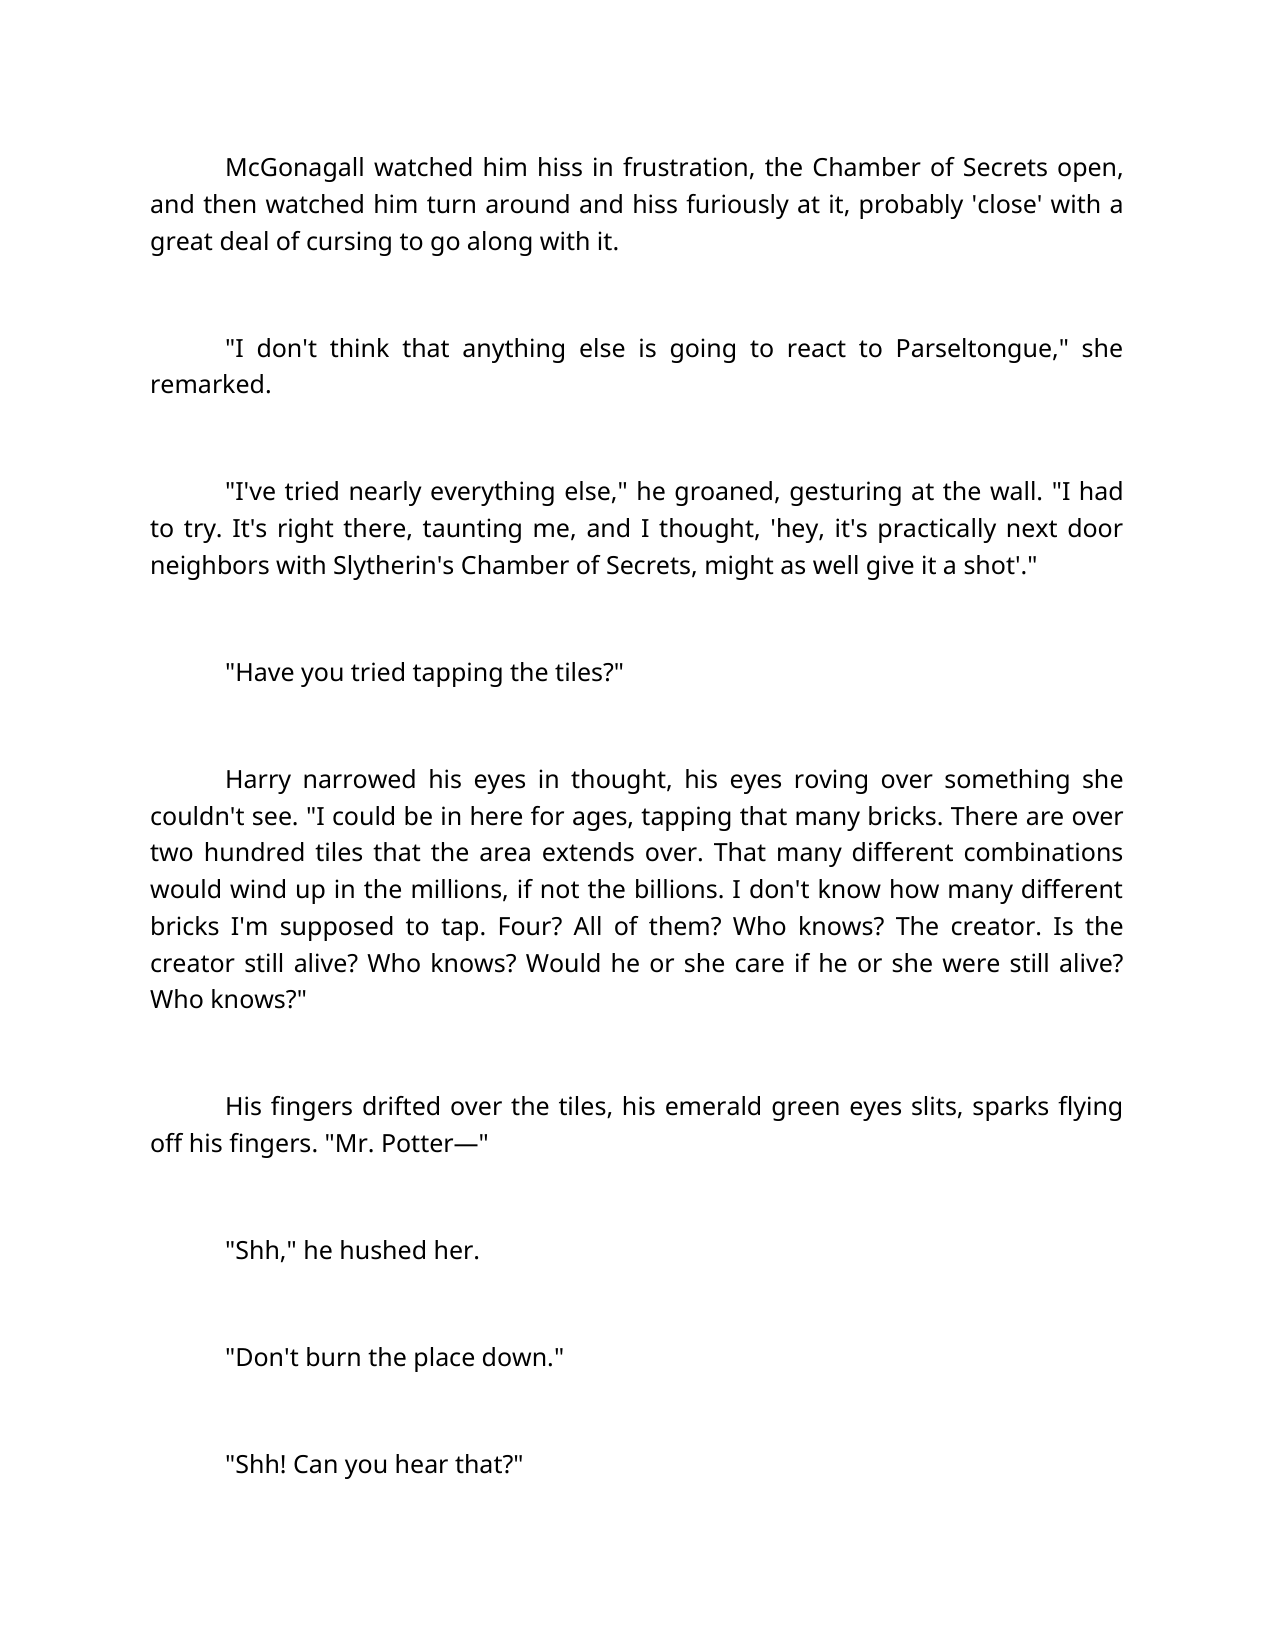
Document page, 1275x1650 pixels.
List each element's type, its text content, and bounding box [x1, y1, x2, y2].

text His fingers drifted over the tiles, his emerald green eyes slits, sparks flying off his fingers. "Mr. Potter—" [150, 1089, 1125, 1160]
text "Shh! Can you hear that?" [150, 1446, 1125, 1480]
text "I've tried nearly everything else," he groaned, gesturing at the wall. "I had to try. It's right there, taunting me, and I thought, 'hey, it's practically next door neighbors with Slytherin's Chamber of Secrets, might as well give it a shot'." [150, 474, 1125, 582]
text "Don't burn the place down." [150, 1339, 1125, 1373]
text "I don't think that anything else is going to react to Parseltongue," she remarked. [150, 330, 1125, 401]
text "Shh," he hushed her. [150, 1232, 1125, 1267]
text "Have you tried tapping the tiles?" [150, 654, 1125, 688]
text McGonagall watched him hiss in frustration, the Chamber of Secrets open, and then watched him turn around and hiss furiously at it, probably 'close' with a great deal of cursing to go along with it. [150, 150, 1125, 258]
text Harry narrowed his eyes in thought, his eyes roving over something she couldn't see. "I could be in here for ages, tapping that many bricks. There are over two hundred tiles that the area extends over. That many different combinations would wind up in the millions, if not the billions. I don't know how many different bricks I'm supposed to tap. Four? All of them? Who knows? The creator. Is the creator still alive? Who knows? Would he or she care if he or she were still alive? Who knows?" [150, 761, 1125, 1016]
